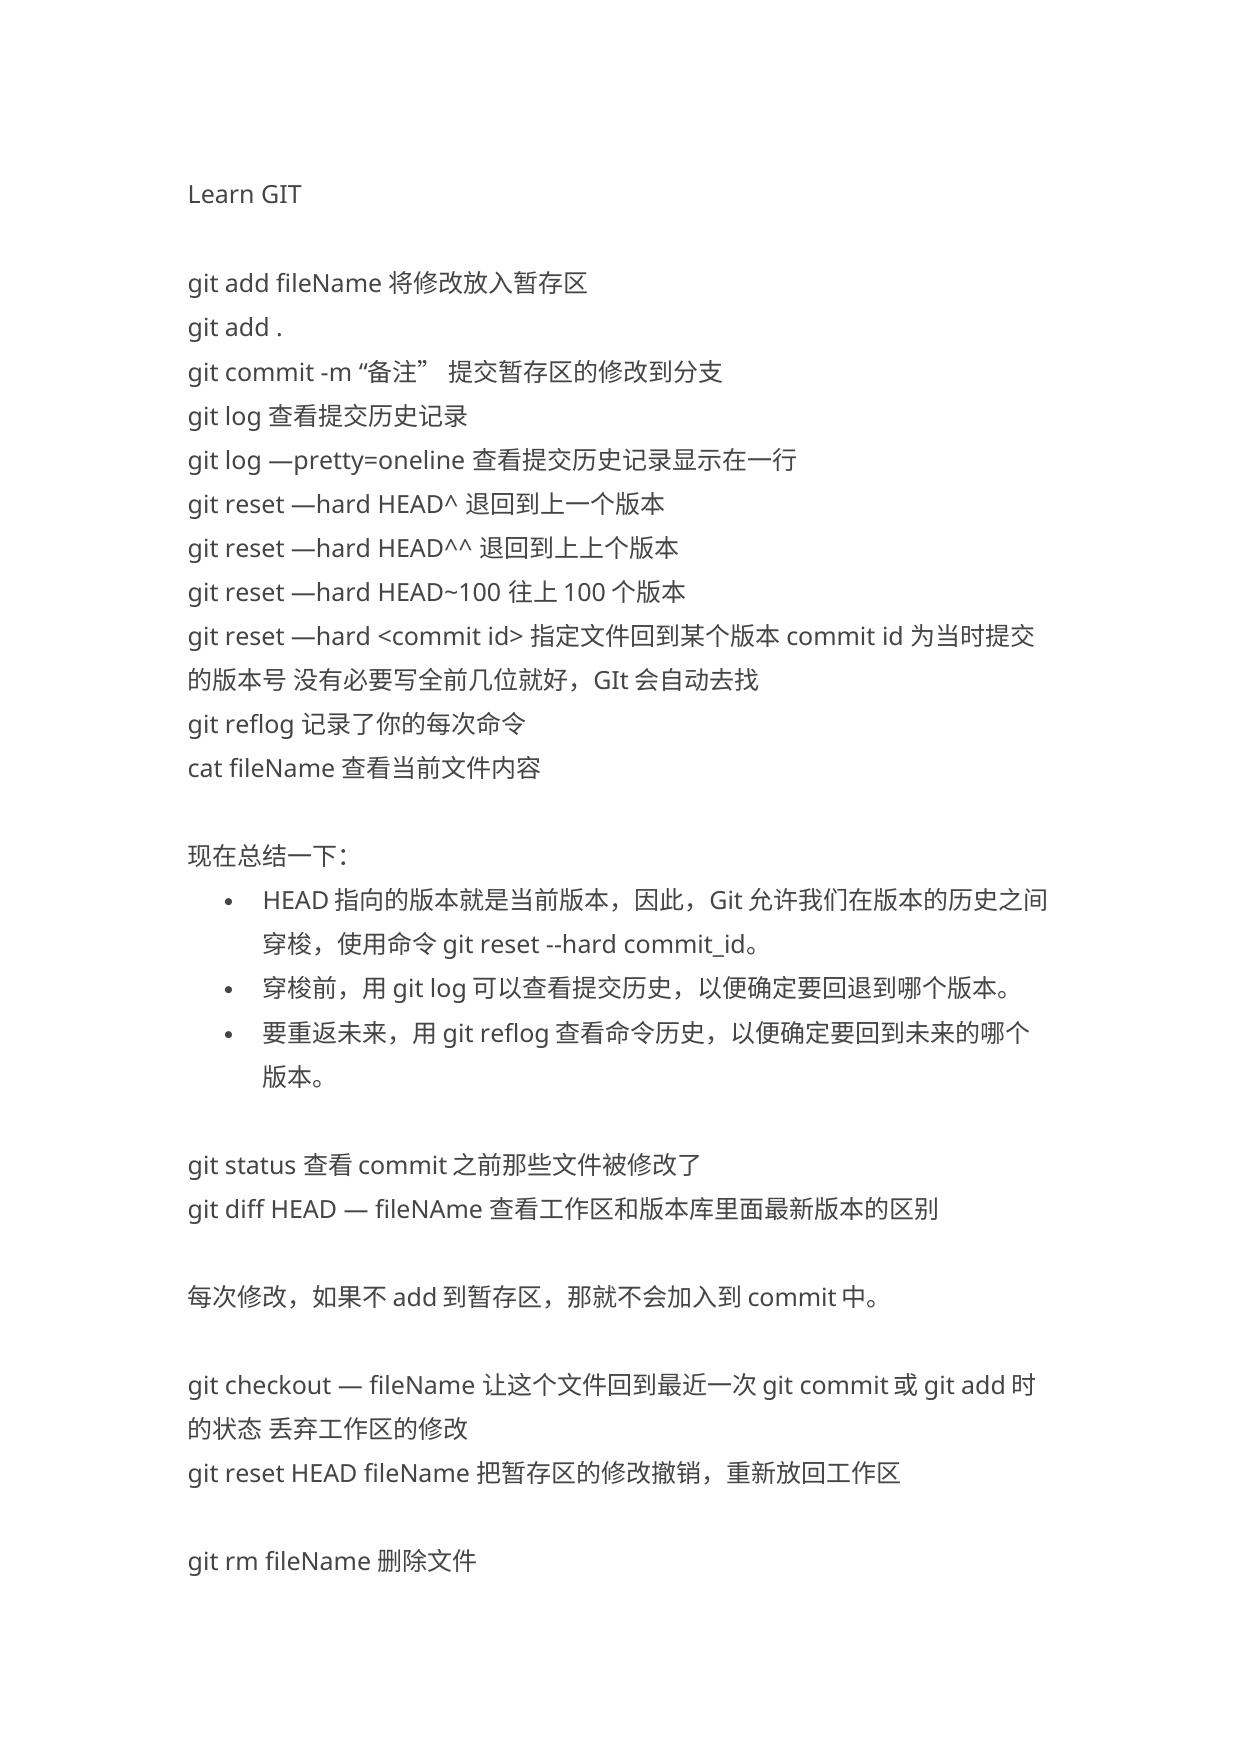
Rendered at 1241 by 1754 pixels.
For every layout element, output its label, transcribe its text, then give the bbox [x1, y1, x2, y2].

text git reflog 记录了你的每次命令 [187, 701, 1053, 745]
text cat fileName 查看当前文件内容 [187, 745, 1053, 789]
text git add fileName 将修改放入暂存区 [187, 260, 1053, 304]
text git checkout — fileName 让这个文件回到最近一次git commit或git add时的状态 丢弃工作区的修改 [187, 1362, 1053, 1450]
list 穿梭前，用git log可以查看提交历史，以便确定要回退到哪个版本。 [225, 965, 1053, 1009]
text git diff HEAD — fileNAme 查看工作区和版本库里面最新版本的区别 [187, 1185, 1053, 1229]
text git reset —hard HEAD^ 退回到上一个版本 [187, 480, 1053, 524]
text git commit -m “备注” 提交暂存区的修改到分支 [187, 348, 1053, 392]
text git reset —hard HEAD~100 往上100个版本 [187, 568, 1053, 613]
text Learn GIT [187, 172, 1053, 216]
text git add . [187, 304, 1053, 348]
text git rm fileName 删除文件 [187, 1538, 1053, 1582]
text git log 查看提交历史记录 [187, 392, 1053, 436]
list 要重返未来，用git reflog查看命令历史，以便确定要回到未来的哪个版本。 [225, 1009, 1053, 1097]
text git status 查看commit之前那些文件被修改了 [187, 1141, 1053, 1185]
text git log —pretty=oneline 查看提交历史记录显示在一行 [187, 436, 1053, 480]
text 现在总结一下： [187, 833, 1053, 877]
list HEAD指向的版本就是当前版本，因此，Git允许我们在版本的历史之间穿梭，使用命令git reset --hard commit_id。 [225, 877, 1053, 965]
text git reset —hard HEAD^^ 退回到上上个版本 [187, 524, 1053, 568]
text git reset —hard <commit id> 指定文件回到某个版本 commit id 为当时提交的版本号 没有必要写全前几位就好，GIt会自动去找 [187, 613, 1053, 701]
text 每次修改，如果不add到暂存区，那就不会加入到commit中。 [187, 1273, 1053, 1318]
text git reset HEAD fileName 把暂存区的修改撤销，重新放回工作区 [187, 1450, 1053, 1494]
